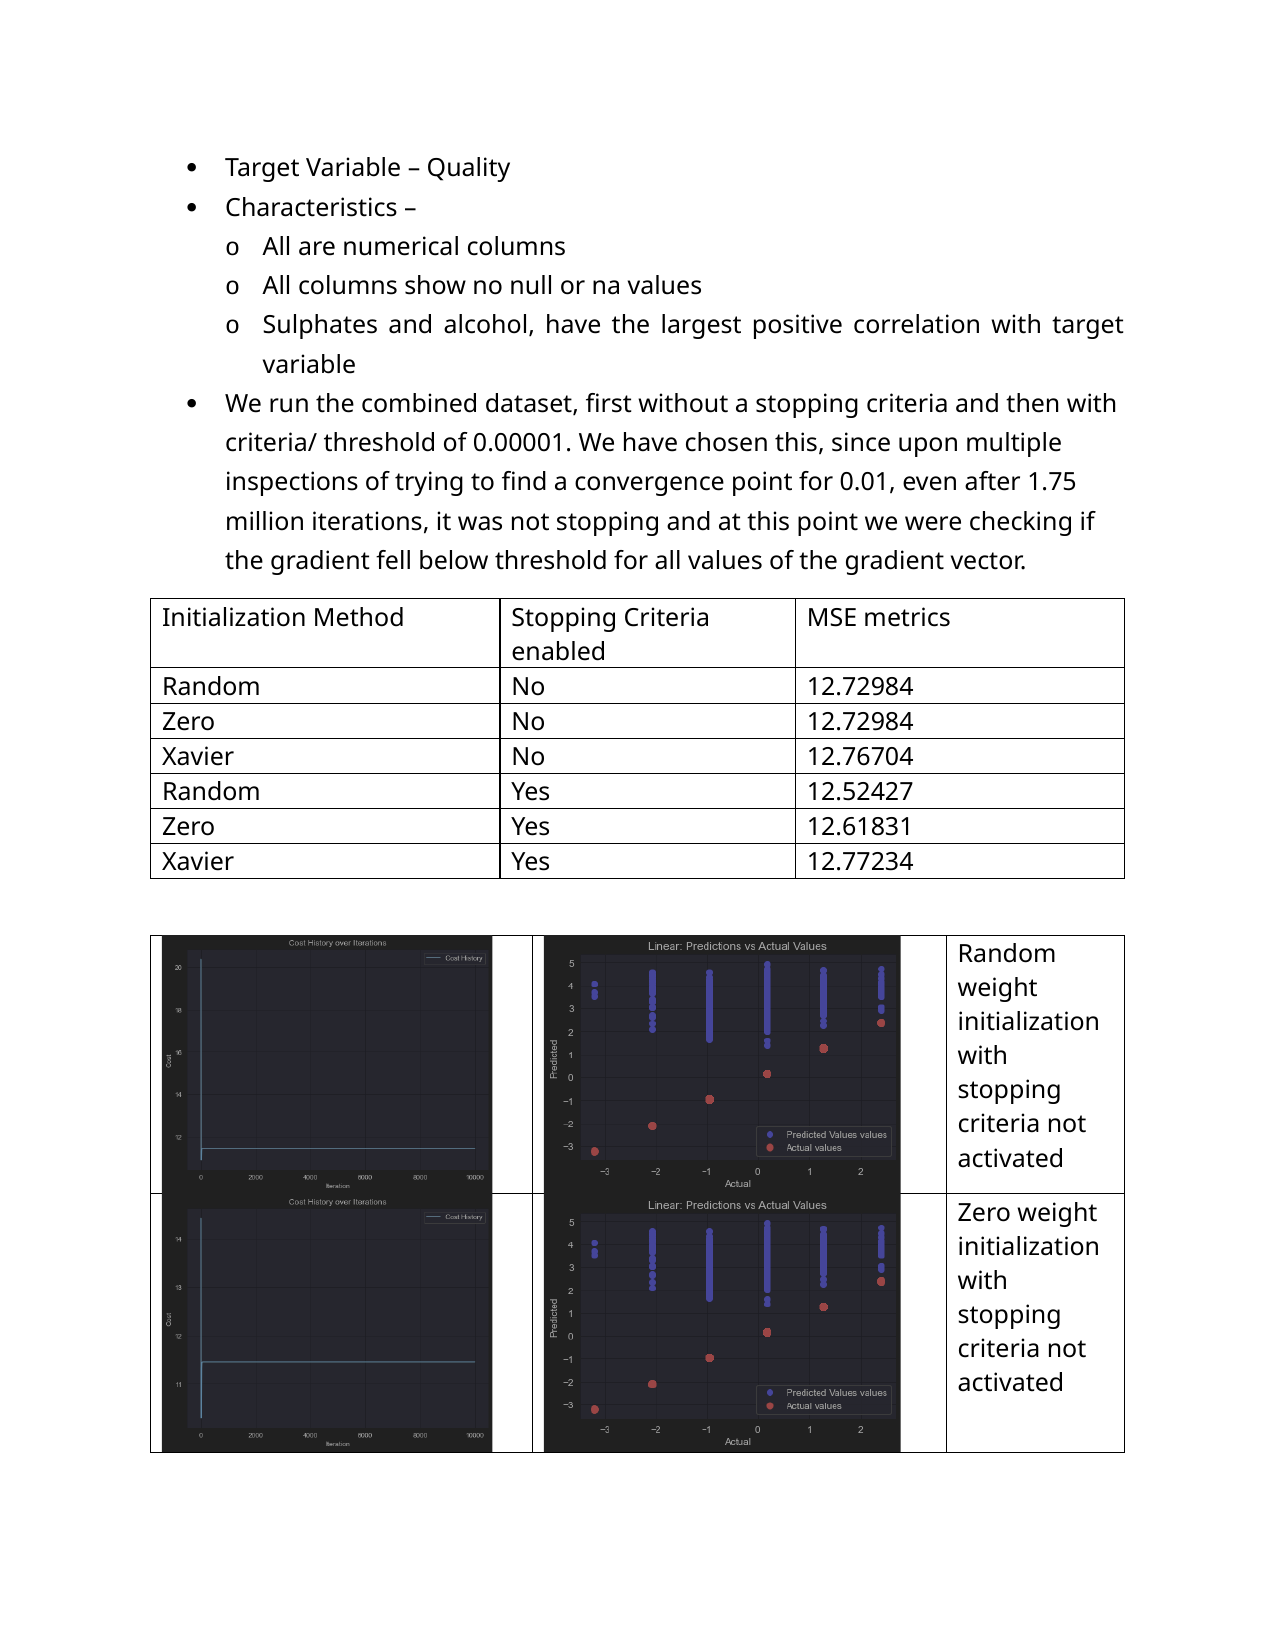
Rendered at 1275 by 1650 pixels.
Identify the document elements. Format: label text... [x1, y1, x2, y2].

list Target Variable – Quality [187, 150, 1125, 184]
table_cell 12.61831 [796, 809, 1124, 843]
table_cell Random [151, 774, 499, 808]
table_cell Xavier [151, 739, 499, 773]
table_cell 12.76704 [796, 739, 1124, 773]
list We run the combined dataset, first without a stopping criteria and then with criteria/ threshold of 0.00001. We have chosen this, since upon multiple inspections of trying to find a convergence point for 0.01, even after 1.75 million iterations, it was not stopping and at this point we were checking if the gradient fell below threshold for all values of the gradient vector. [187, 386, 1125, 576]
table_cell Zero [151, 704, 499, 737]
table_header [493, 936, 532, 1193]
table_header Random weight initialization with stopping criteria not activated [947, 936, 1124, 1193]
table_cell Zero [151, 809, 499, 843]
table_header Stopping Criteria enabled [501, 599, 795, 667]
table_cell [493, 1194, 532, 1452]
table_cell 12.77234 [796, 844, 1124, 878]
table_cell Random [151, 668, 499, 702]
table_cell No [501, 704, 795, 737]
table_cell 12.72984 [796, 668, 1124, 702]
table_cell 12.52427 [796, 774, 1124, 808]
table_header MSE metrics [796, 599, 1124, 667]
table_cell Yes [501, 844, 795, 878]
list All columns show no null or na values [225, 268, 1125, 302]
table_cell Yes [501, 774, 795, 808]
table_cell [901, 1194, 946, 1452]
table_cell [151, 1194, 161, 1452]
table_header [533, 936, 543, 1193]
table_cell Xavier [151, 844, 499, 878]
list Characteristics – [187, 189, 1125, 223]
table_cell No [501, 668, 795, 702]
picture [161, 935, 493, 1452]
list All are numerical columns [225, 228, 1125, 263]
table_header [901, 936, 946, 1193]
table_header [151, 936, 161, 1193]
table_cell Zero weight initialization with stopping criteria not activated [947, 1194, 1124, 1452]
list Sulphates and alcohol, have the largest positive correlation with target variable [225, 307, 1125, 381]
table_cell [533, 1194, 543, 1452]
table_cell 12.72984 [796, 704, 1124, 737]
table_header Initialization Method [151, 599, 499, 667]
picture [543, 935, 901, 1452]
table_cell No [501, 739, 795, 773]
table_cell Yes [501, 809, 795, 843]
